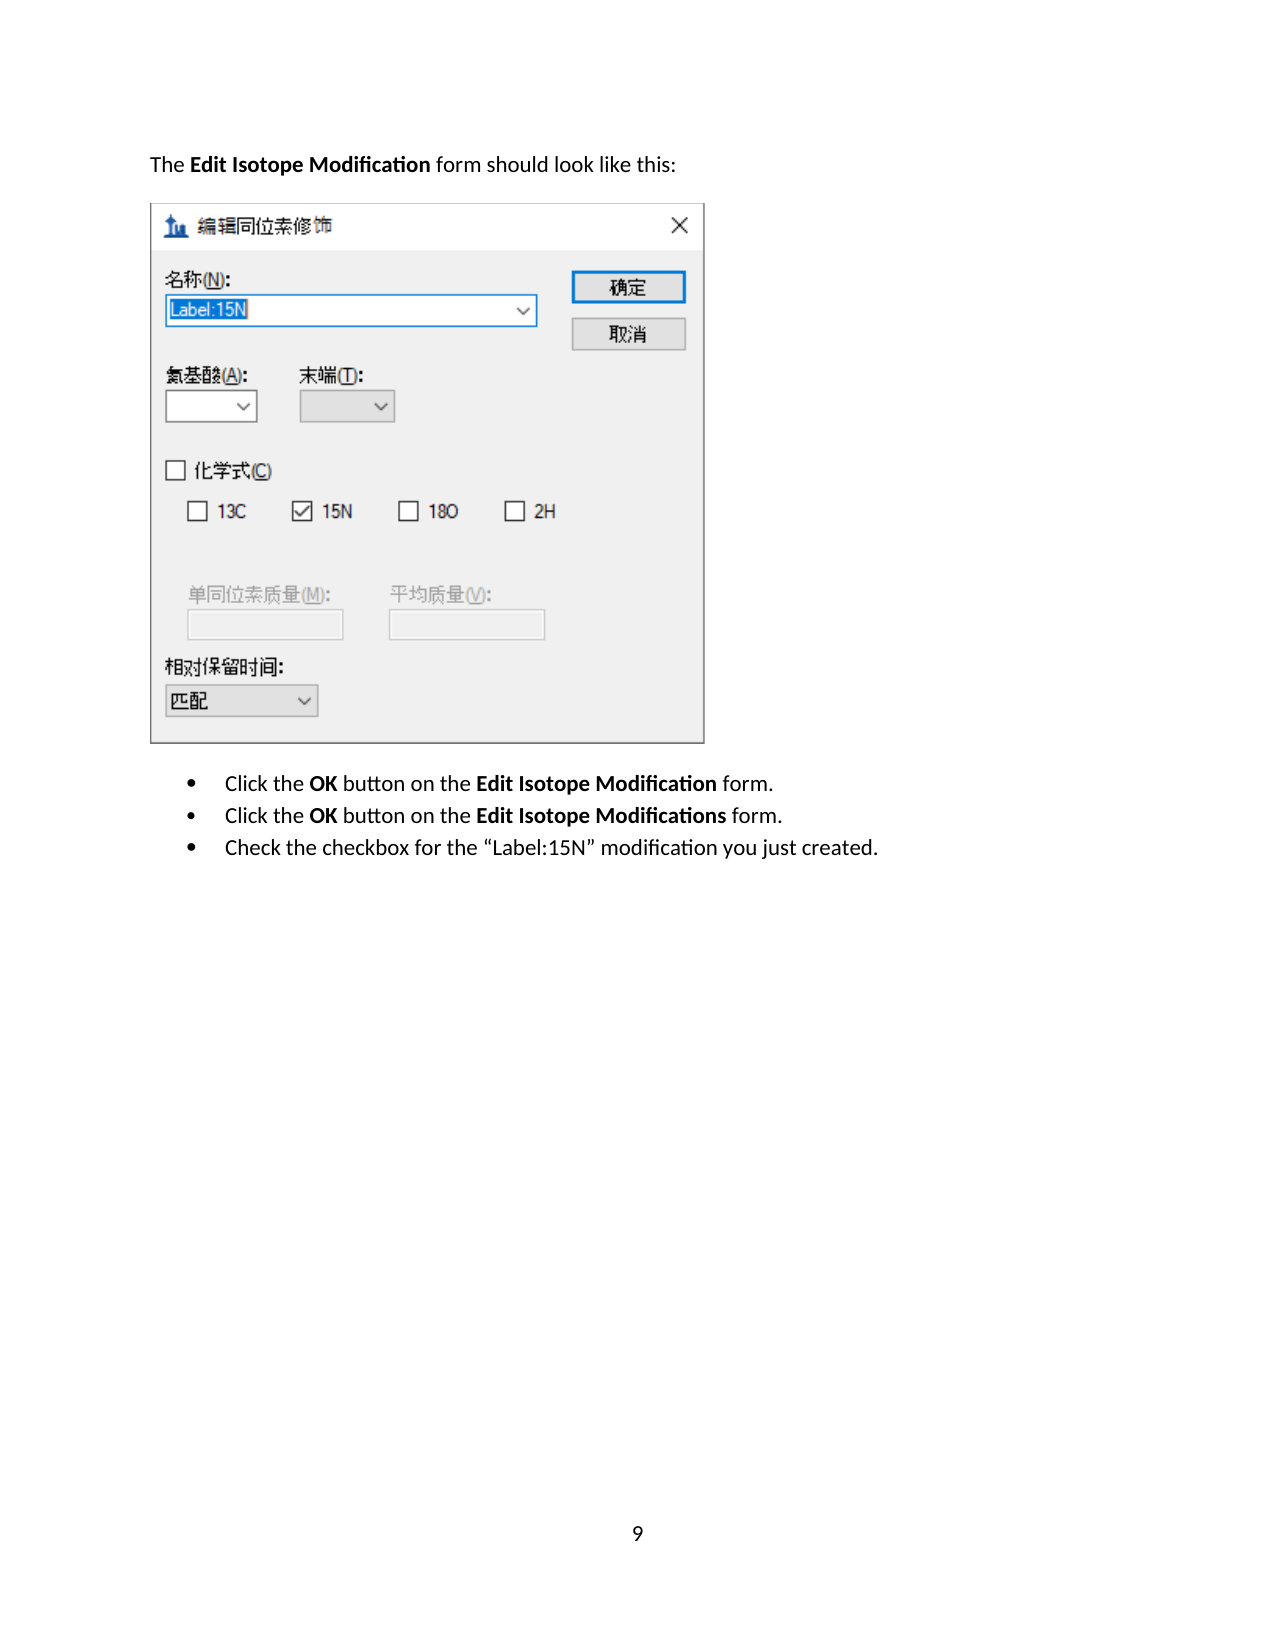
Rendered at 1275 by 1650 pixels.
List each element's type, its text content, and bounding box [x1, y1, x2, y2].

picture [150, 203, 705, 744]
list Click the OK button on the Edit Isotope Modification form. [187, 769, 1125, 797]
list Check the checkbox for the “Label:15N” modification you just created. [187, 833, 1125, 861]
text The Edit Isotope Modification form should look like this: [150, 150, 1125, 178]
list Click the OK button on the Edit Isotope Modifications form. [187, 801, 1125, 829]
